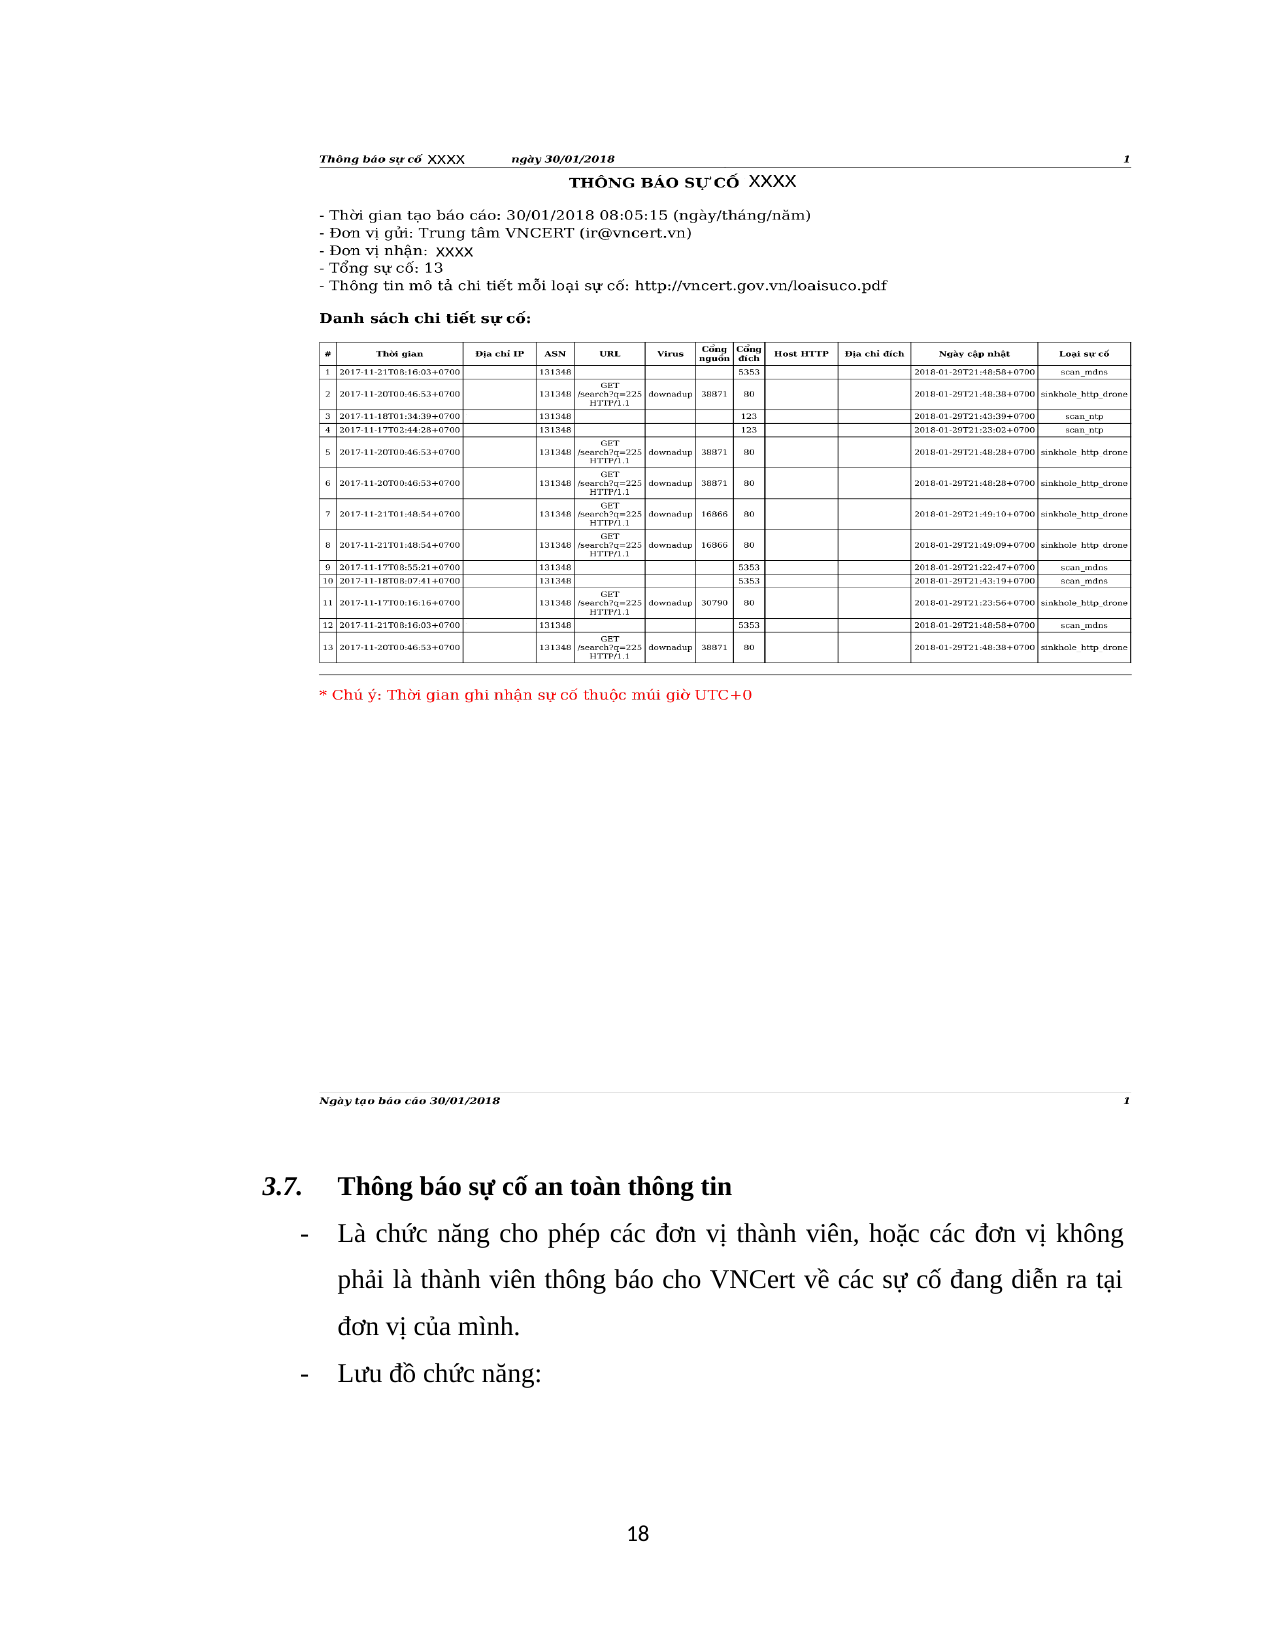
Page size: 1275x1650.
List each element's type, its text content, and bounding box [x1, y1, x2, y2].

list Là chức năng cho phép các đơn vị thành viên, hoặc các đơn vị không phải là thành viên thông báo cho VNCert về các sự cố đang diễn ra tại đơn vị của mình. [300, 1217, 1125, 1341]
picture [300, 150, 1147, 1110]
list Lưu đồ chức năng: [300, 1357, 1125, 1388]
list Thông báo sự cố an toàn thông tin [262, 1170, 1125, 1201]
